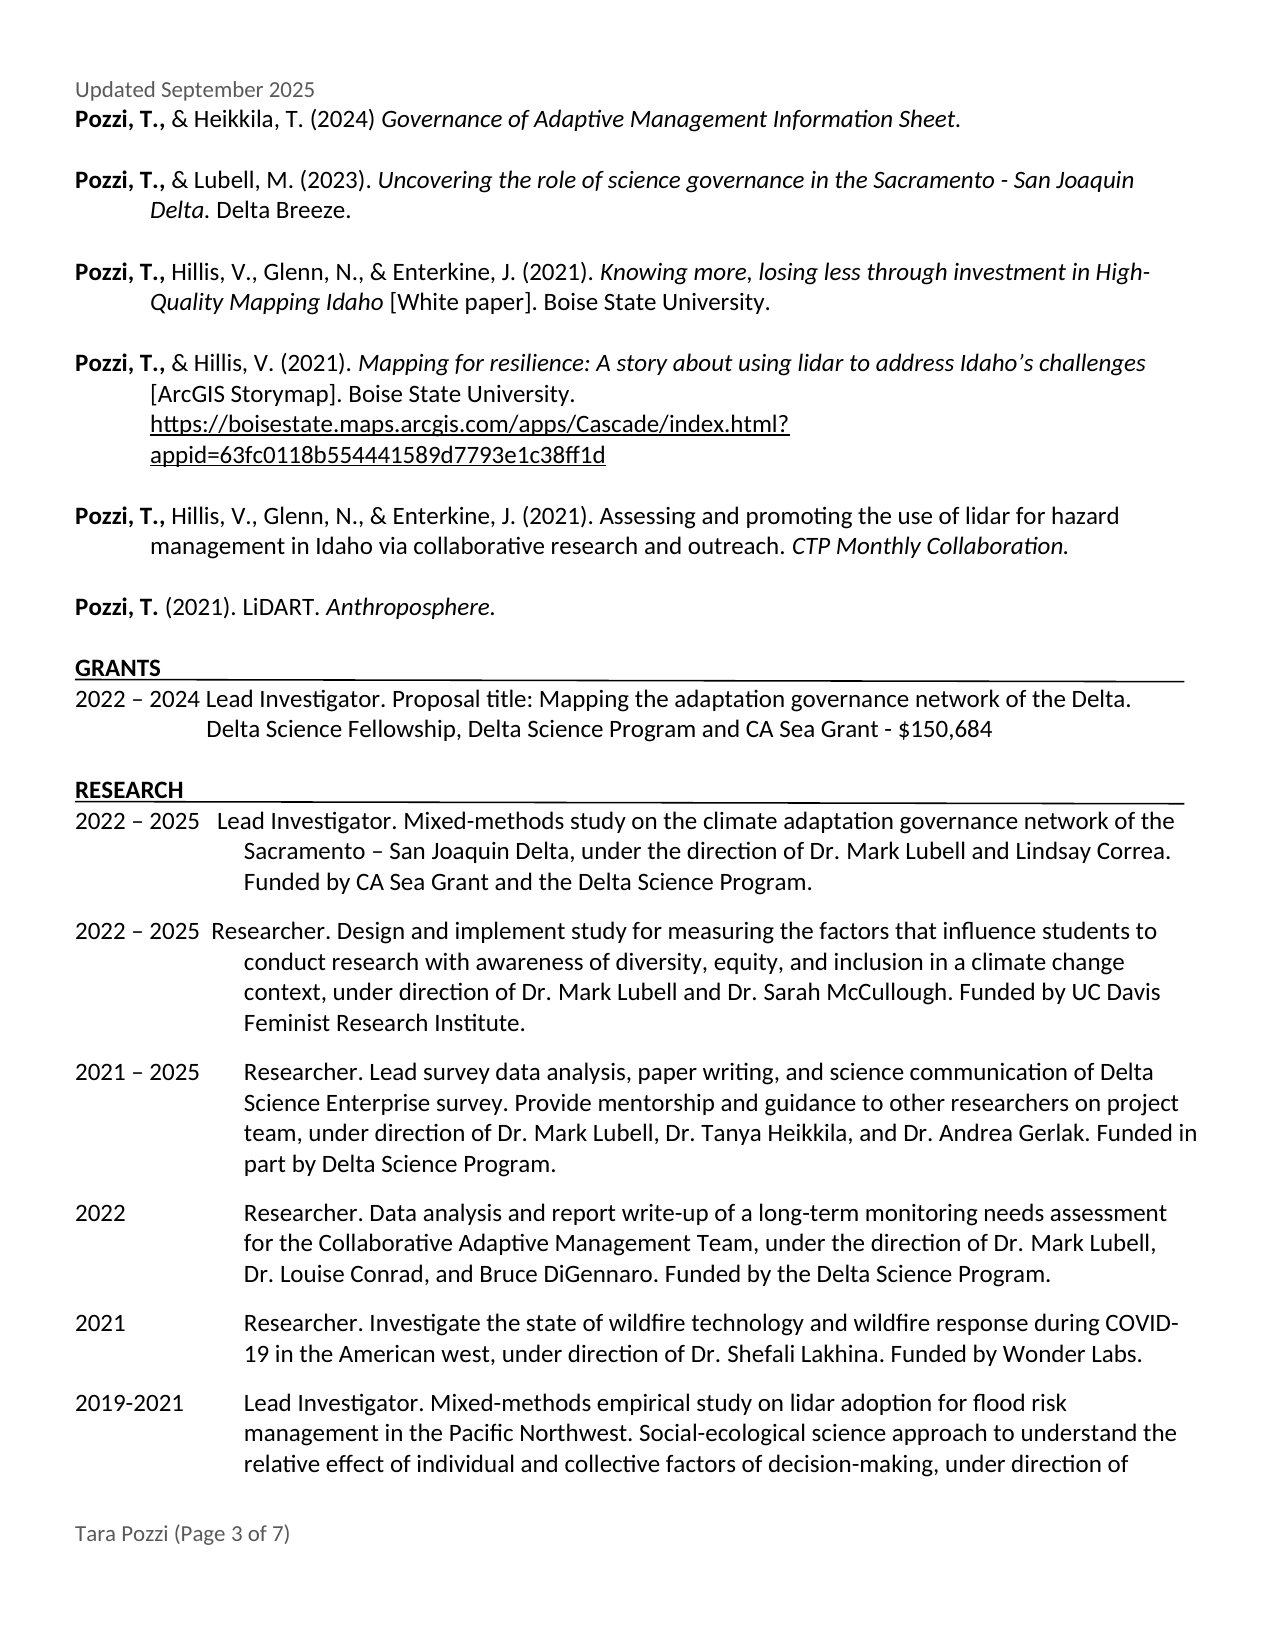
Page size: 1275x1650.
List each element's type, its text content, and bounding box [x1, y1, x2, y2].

text RESEARCH [75, 774, 1200, 805]
text Pozzi, T., & Hillis, V. (2021). Mapping for resilience: A story about using lidar to address Idaho’s challenges [ArcGIS Storymap]. Boise State University. https://boisestate.maps.arcgis.com/apps/Cascade/index.html?appid=63fc0118b554441589d7793e1c38ff1d [75, 347, 1200, 469]
text 2022 – 2024 Lead Investigator. Proposal title: Mapping the adaptation governance network of the Delta. [75, 683, 1200, 713]
text 2022 – 2025 Lead Investigator. Mixed-methods study on the climate adaptation governance network of the Sacramento – San Joaquin Delta, under the direction of Dr. Mark Lubell and Lindsay Correa. Funded by CA Sea Grant and the Delta Science Program. [75, 805, 1200, 897]
text 2021 – 2025 Researcher. Lead survey data analysis, paper writing, and science communication of Delta Science Enterprise survey. Provide mentorship and guidance to other researchers on project team, under direction of Dr. Mark Lubell, Dr. Tanya Heikkila, and Dr. Andrea Gerlak. Funded in part by Delta Science Program. [75, 1056, 1200, 1178]
text Pozzi, T., Hillis, V., Glenn, N., & Enterkine, J. (2021). Assessing and promoting the use of lidar for hazard management in Idaho via collaborative research and outreach. CTP Monthly Collaboration. [75, 500, 1200, 561]
text Pozzi, T. (2021). LiDART. Anthroposphere. [75, 591, 1200, 622]
text Delta Science Fellowship, Delta Science Program and CA Sea Grant - $150,684 [206, 713, 1200, 744]
text 2022 – 2025 Researcher. Design and implement study for measuring the factors that influence students to conduct research with awareness of diversity, equity, and inclusion in a climate change context, under direction of Dr. Mark Lubell and Dr. Sarah McCullough. Funded by UC Davis Feminist Research Institute. [75, 915, 1200, 1037]
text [75, 1387, 1200, 1479]
text Pozzi, T., & Heikkila, T. (2024) Governance of Adaptive Management Information Sheet. [75, 103, 1200, 133]
text GRANTS [75, 652, 1200, 683]
text 2021 Researcher. Investigate the state of wildfire technology and wildfire response during COVID-19 in the American west, under direction of Dr. Shefali Lakhina. Funded by Wonder Labs. [75, 1307, 1200, 1368]
text Pozzi, T., & Lubell, M. (2023). Uncovering the role of science governance in the Sacramento - San Joaquin Delta. Delta Breeze. [75, 164, 1200, 225]
text 2022 Researcher. Data analysis and report write-up of a long-term monitoring needs assessment for the Collaborative Adaptive Management Team, under the direction of Dr. Mark Lubell, Dr. Louise Conrad, and Bruce DiGennaro. Funded by the Delta Science Program. [75, 1197, 1200, 1288]
